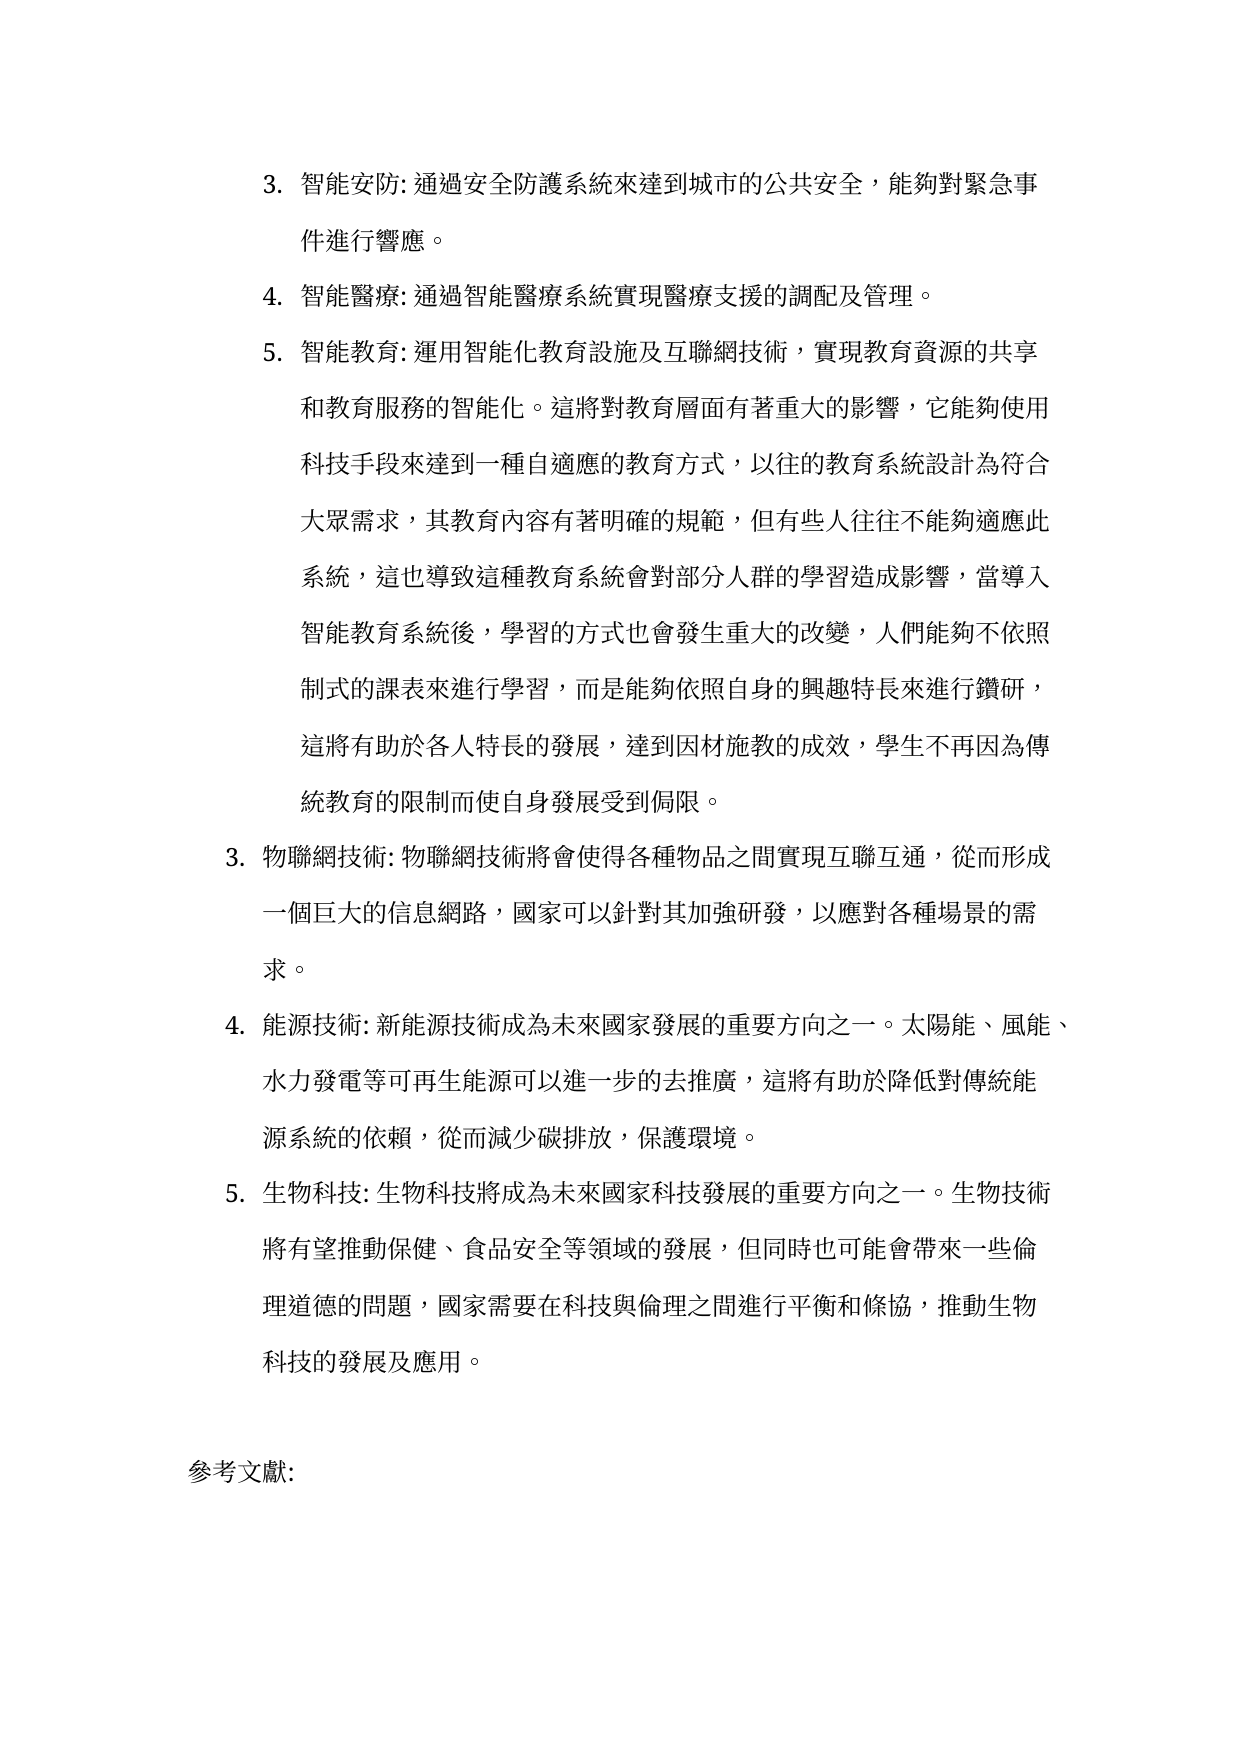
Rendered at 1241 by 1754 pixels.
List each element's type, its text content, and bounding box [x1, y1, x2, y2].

list 智能醫療: 通過智能醫療系統實現醫療支援的調配及管理。 [262, 276, 1053, 314]
list 物聯網技術: 物聯網技術將會使得各種物品之間實現互聯互通，從而形成一個巨大的信息網路，國家可以針對其加強研發，以應對各種場景的需求。 [225, 837, 1053, 987]
list 智能教育: 運用智能化教育設施及互聯網技術，實現教育資源的共享和教育服務的智能化。這將對教育層面有著重大的影響，它能夠使用科技手段來達到一種自適應的教育方式，以往的教育系統設計為符合大眾需求，其教育內容有著明確的規範，但有些人往往不能夠適應此系統，這也導致這種教育系統會對部分人群的學習造成影響，當導入智能教育系統後，學習的方式也會發生重大的改變，人們能夠不依照制式的課表來進行學習，而是能夠依照自身的興趣特長來進行鑽研，這將有助於各人特長的發展，達到因材施教的成效，學生不再因為傳統教育的限制而使自身發展受到侷限。 [262, 332, 1053, 819]
list 能源技術: 新能源技術成為未來國家發展的重要方向之一。太陽能、風能、水力發電等可再生能源可以進一步的去推廣，這將有助於降低對傳統能源系統的依賴，從而減少碳排放，保護環境。 [225, 1005, 1053, 1155]
text 參考文獻:[1-5] [187, 1452, 1053, 1489]
list 智能安防: 通過安全防護系統來達到城市的公共安全，能夠對緊急事件進行響應。 [262, 164, 1053, 258]
list 生物科技: 生物科技將成為未來國家科技發展的重要方向之一。生物技術將有望推動保健、食品安全等領域的發展，但同時也可能會帶來一些倫理道德的問題，國家需要在科技與倫理之間進行平衡和條協，推動生物科技的發展及應用。 [225, 1173, 1053, 1379]
